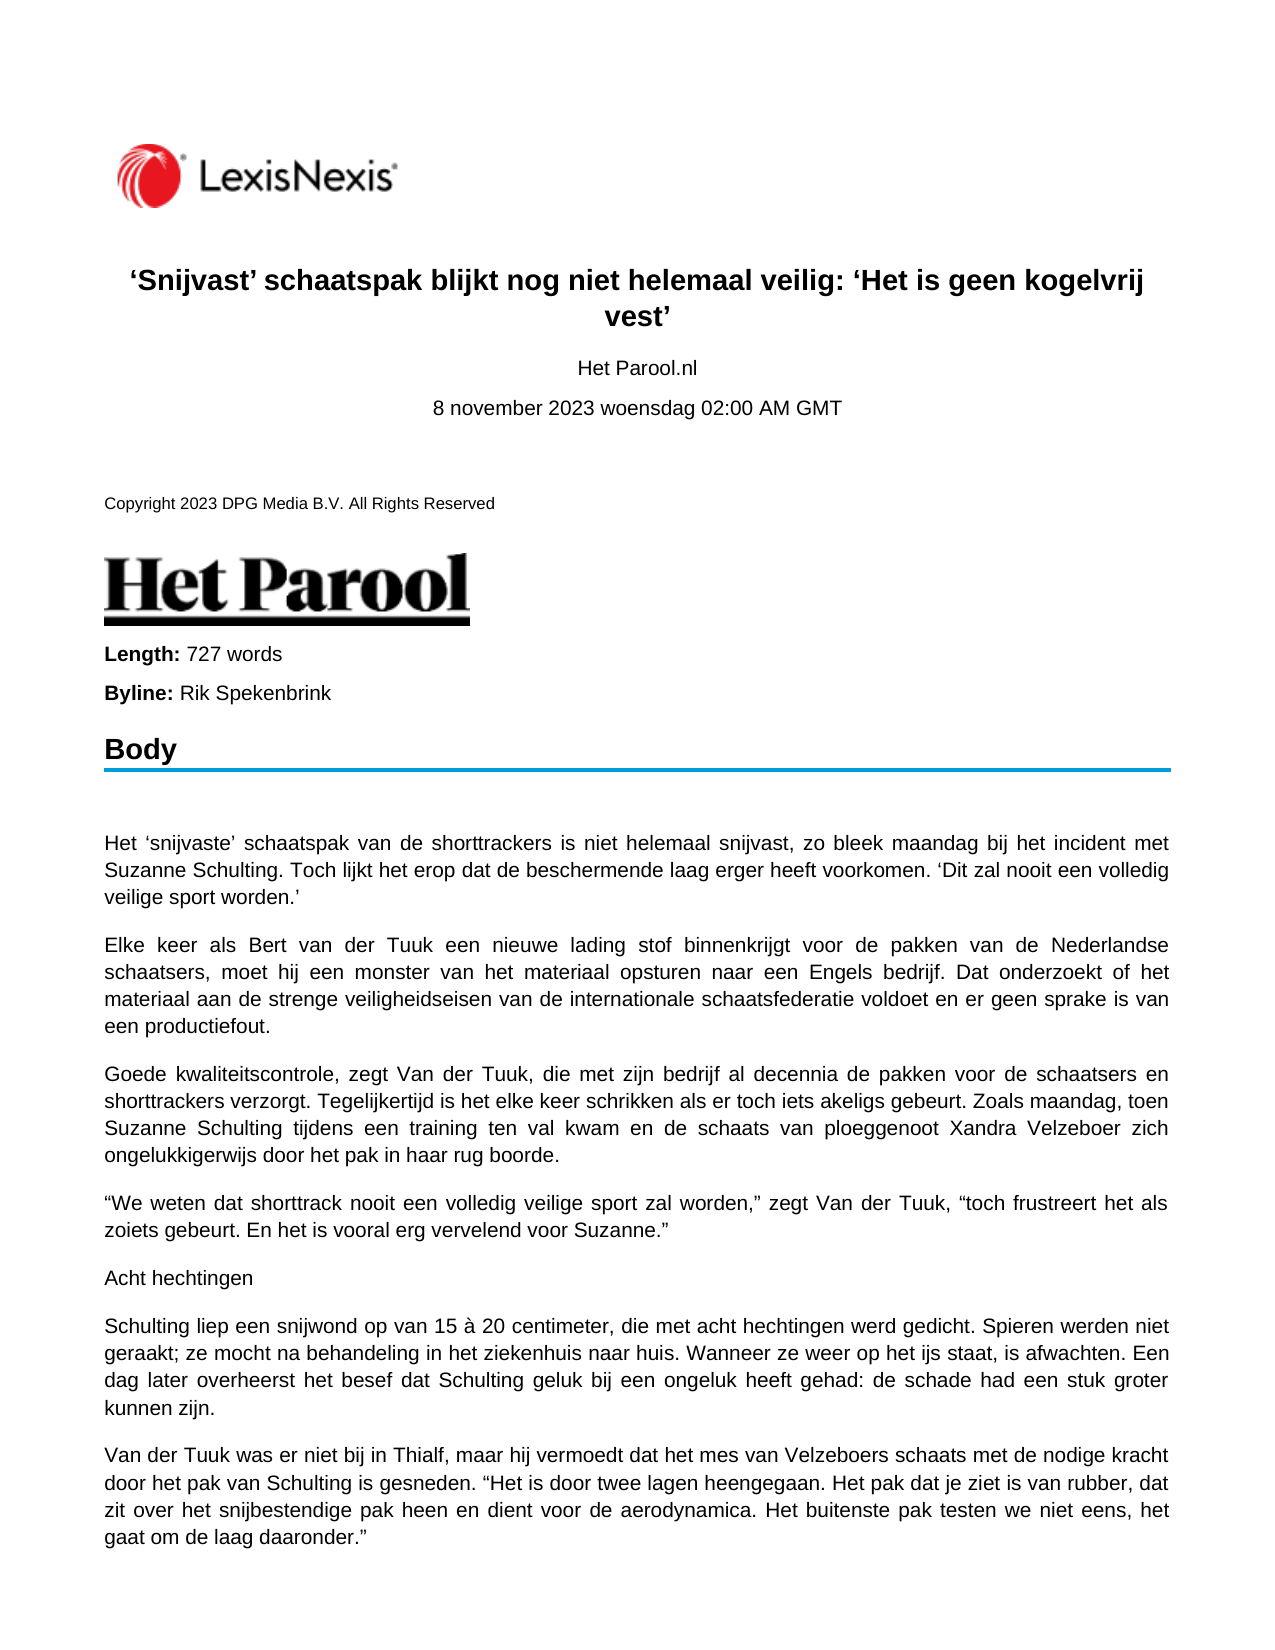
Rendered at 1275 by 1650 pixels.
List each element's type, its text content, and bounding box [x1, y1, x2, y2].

text Goede kwaliteitscontrole, zegt Van der Tuuk, die met zijn bedrijf al decennia de pakken voor de schaatsers en shorttrackers verzorgt. Tegelijkertijd is het elke keer schrikken als er toch iets akeligs gebeurt. Zoals maandag, toen Suzanne Schulting tijdens een training ten val kwam en de schaats van ploeggenoot Xandra Velzeboer zich ongelukkigerwijs door het pak in haar rug boorde. [104, 1059, 1171, 1167]
text Het ‘snijvaste’ schaatspak van de shorttrackers is niet helemaal snijvast, zo bleek maandag bij het incident met Suzanne Schulting. Toch lijkt het erop dat de beschermende laag erger heeft voorkomen. ‘Dit zal nooit een volledig veilige sport worden.’ [104, 828, 1171, 909]
text “We weten dat shorttrack nooit een volledig veilige sport zal worden,” zegt Van der Tuuk, “toch frustreert het als zoiets gebeurt. En het is vooral erg vervelend voor Suzanne.” [104, 1188, 1171, 1242]
text Acht hechtingen [104, 1263, 1171, 1290]
picture [104, 144, 412, 208]
subtitle ‘Snijvast’ schaatspak blijkt nog niet helemaal veilig: ‘Het is geen kogelvrij vest’ [104, 261, 1171, 332]
text Copyright 2023 DPG Media B.V. All Rights Reserved [104, 461, 1171, 513]
text Length: 727 words [104, 638, 1171, 665]
text Het Parool.nl [104, 353, 1171, 380]
text Elke keer als Bert van der Tuuk een nieuwe lading stof binnenkrijgt voor de pakken van de Nederlandse schaatsers, moet hij een monster van het materiaal opsturen naar een Engels bedrijf. Dat onderzoekt of het materiaal aan de strenge veiligheidseisen van de internationale schaatsfederatie voldoet en er geen sprake is van een productiefout. [104, 930, 1171, 1038]
text Van der Tuuk was er niet bij in Thialf, maar hij vermoedt dat het mes van Velzeboers schaats met de nodige kracht door het pak van Schulting is gesneden. “Het is door twee lagen heengegaan. Het pak dat je ziet is van rubber, dat zit over het snijbestendige pak heen en dient voor de aerodynamica. Het buitenste pak testen we niet eens, het gaat om de laag daaronder.” [104, 1440, 1171, 1548]
picture [104, 553, 470, 626]
text 8 november 2023 woensdag 02:00 AM GMT [104, 393, 1171, 420]
text Body [104, 730, 1171, 765]
text Byline: Rik Spekenbrink [104, 678, 1171, 705]
text Schulting liep een snijwond op van 15 à 20 centimeter, die met acht hechtingen werd gedicht. Spieren werden niet geraakt; ze mocht na behandeling in het ziekenhuis naar huis. Wanneer ze weer op het ijs staat, is afwachten. Een dag later overheerst het besef dat Schulting geluk bij een ongeluk heeft gehad: de schade had een stuk groter kunnen zijn. [104, 1311, 1171, 1419]
